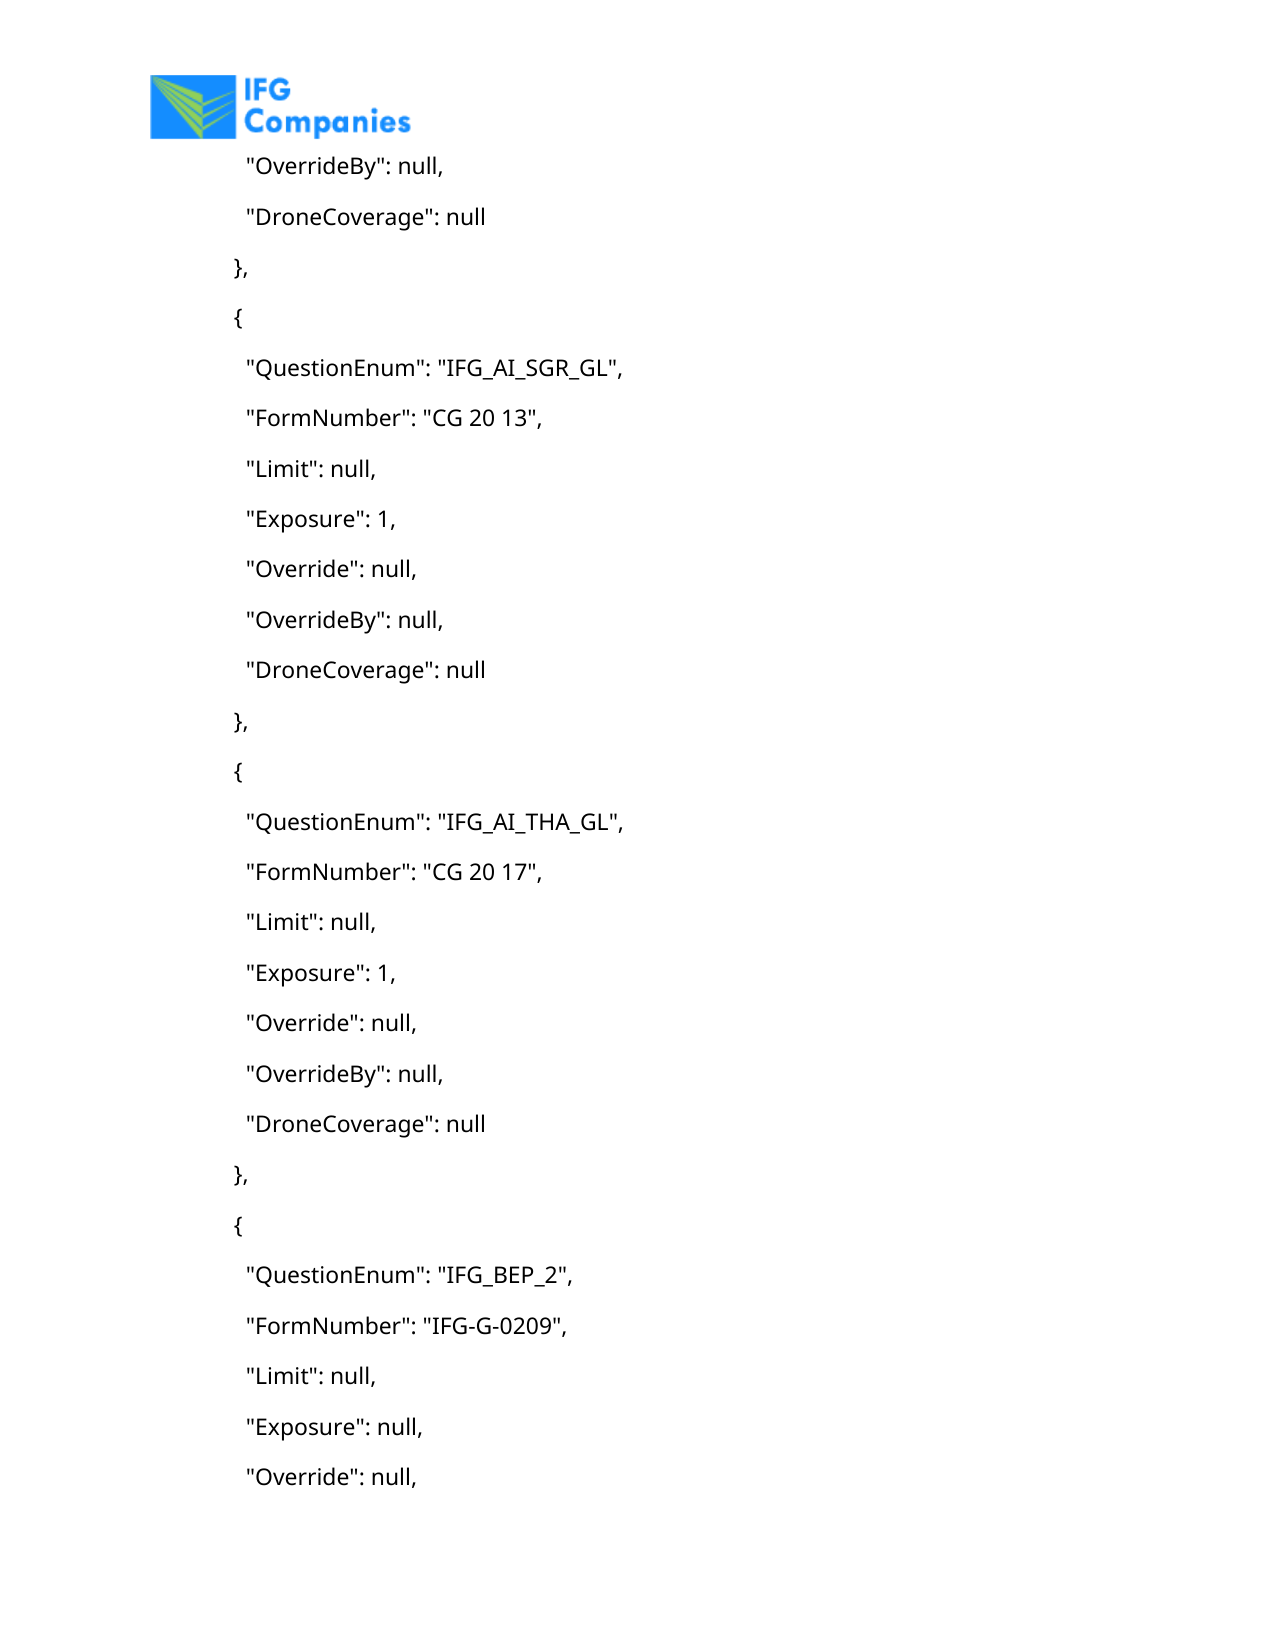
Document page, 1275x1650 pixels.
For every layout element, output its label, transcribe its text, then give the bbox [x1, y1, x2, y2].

text "DroneCoverage": null [210, 200, 1125, 232]
picture [150, 75, 419, 141]
text "Exposure": null, [210, 1410, 1125, 1442]
text "Limit": null, [210, 1360, 1125, 1391]
text { [210, 755, 1125, 786]
text { [210, 301, 1125, 332]
text { [210, 1209, 1125, 1240]
text "QuestionEnum": "IFG_BEP_2", [210, 1259, 1125, 1290]
text "QuestionEnum": "IFG_AI_THA_GL", [210, 805, 1125, 837]
text "DroneCoverage": null [210, 1108, 1125, 1139]
text "FormNumber": "CG 20 17", [210, 856, 1125, 887]
text "Limit": null, [210, 906, 1125, 937]
text "Limit": null, [210, 452, 1125, 484]
text }, [210, 251, 1125, 282]
text "Exposure": 1, [210, 957, 1125, 988]
text "OverrideBy": null, [210, 604, 1125, 635]
text "Exposure": 1, [210, 503, 1125, 534]
text "QuestionEnum": "IFG_AI_SGR_GL", [210, 352, 1125, 383]
text "DroneCoverage": null [210, 654, 1125, 685]
text "OverrideBy": null, [210, 1057, 1125, 1089]
text "FormNumber": "CG 20 13", [210, 402, 1125, 433]
text "FormNumber": "IFG-G-0209", [210, 1309, 1125, 1341]
text }, [210, 1158, 1125, 1189]
text "Override": null, [210, 1461, 1125, 1492]
text }, [210, 704, 1125, 736]
text "OverrideBy": null, [210, 150, 1125, 181]
text "Override": null, [210, 553, 1125, 584]
text "Override": null, [210, 1007, 1125, 1038]
